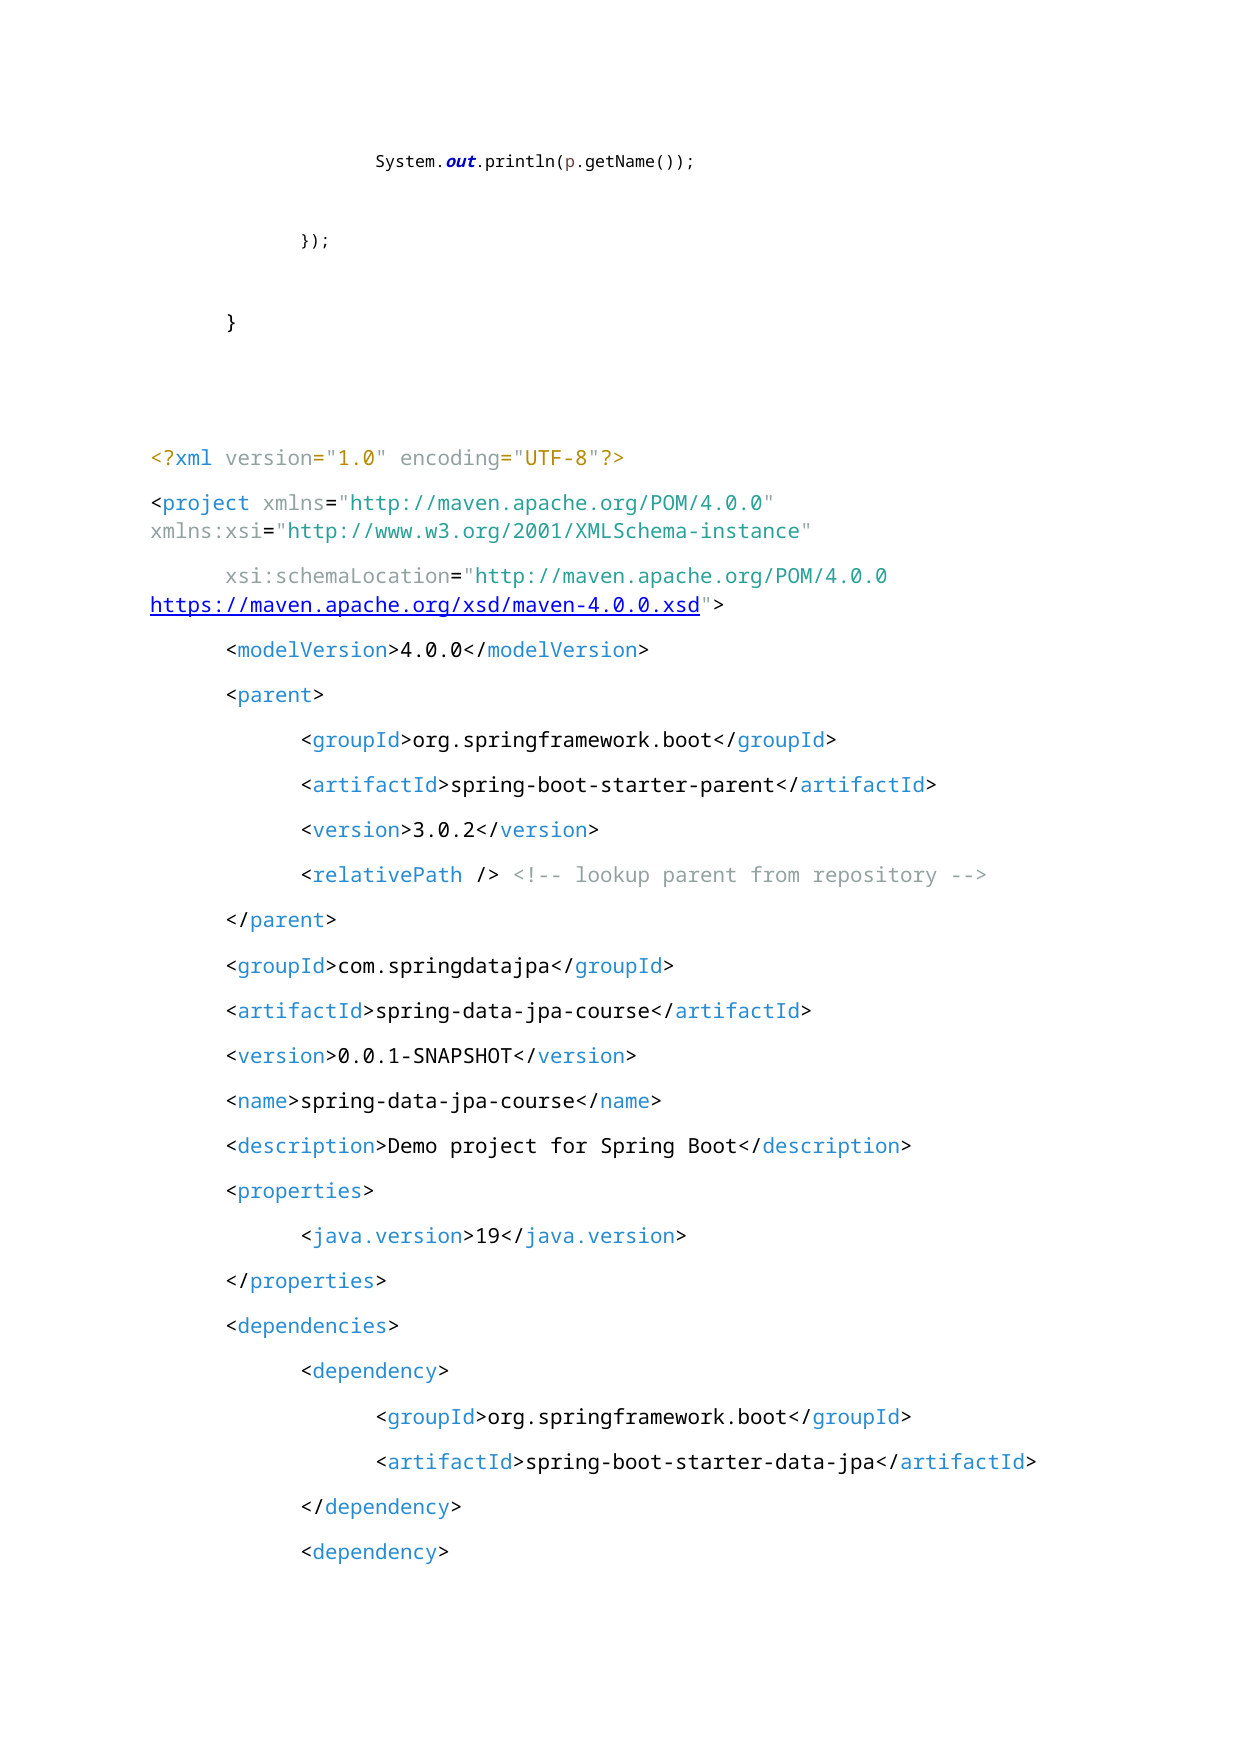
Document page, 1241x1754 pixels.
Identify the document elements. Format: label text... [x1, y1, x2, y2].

text <dependency> [150, 1537, 1090, 1566]
text <relativePath /> <!-- lookup parent from repository --> [150, 861, 1090, 889]
text <modelVersion>4.0.0</modelVersion> [150, 635, 1090, 663]
text <properties> [150, 1176, 1090, 1205]
text <parent> [150, 680, 1090, 708]
text <version>3.0.2</version> [150, 815, 1090, 844]
text </dependency> [150, 1492, 1090, 1520]
text xsi:schemaLocation="http://maven.apache.org/POM/4.0.0 https://maven.apache.org/xsd/maven-4.0.0.xsd"> [150, 561, 1090, 618]
text <version>0.0.1-SNAPSHOT</version> [150, 1041, 1090, 1069]
text <artifactId>spring-boot-starter-data-jpa</artifactId> [150, 1447, 1090, 1475]
text } [150, 307, 1090, 336]
text <dependencies> [150, 1312, 1090, 1340]
text <groupId>org.springframework.boot</groupId> [150, 725, 1090, 754]
text </properties> [150, 1266, 1090, 1295]
text <java.version>19</java.version> [150, 1221, 1090, 1250]
text <project xmlns="http://maven.apache.org/POM/4.0.0" xmlns:xsi="http://www.w3.org/2001/XMLSchema-instance" [150, 488, 1090, 545]
text <artifactId>spring-data-jpa-course</artifactId> [150, 996, 1090, 1024]
text System.out.println(p.getName()); [150, 150, 1090, 173]
text <name>spring-data-jpa-course</name> [150, 1086, 1090, 1114]
text <groupId>org.springframework.boot</groupId> [150, 1402, 1090, 1430]
text <dependency> [150, 1357, 1090, 1385]
text <description>Demo project for Spring Boot</description> [150, 1131, 1090, 1159]
text <?xml version="1.0" encoding="UTF-8"?> [150, 443, 1090, 471]
text <groupId>com.springdatajpa</groupId> [150, 951, 1090, 979]
text }); [150, 229, 1090, 251]
text </parent> [150, 906, 1090, 934]
text <artifactId>spring-boot-starter-parent</artifactId> [150, 770, 1090, 799]
